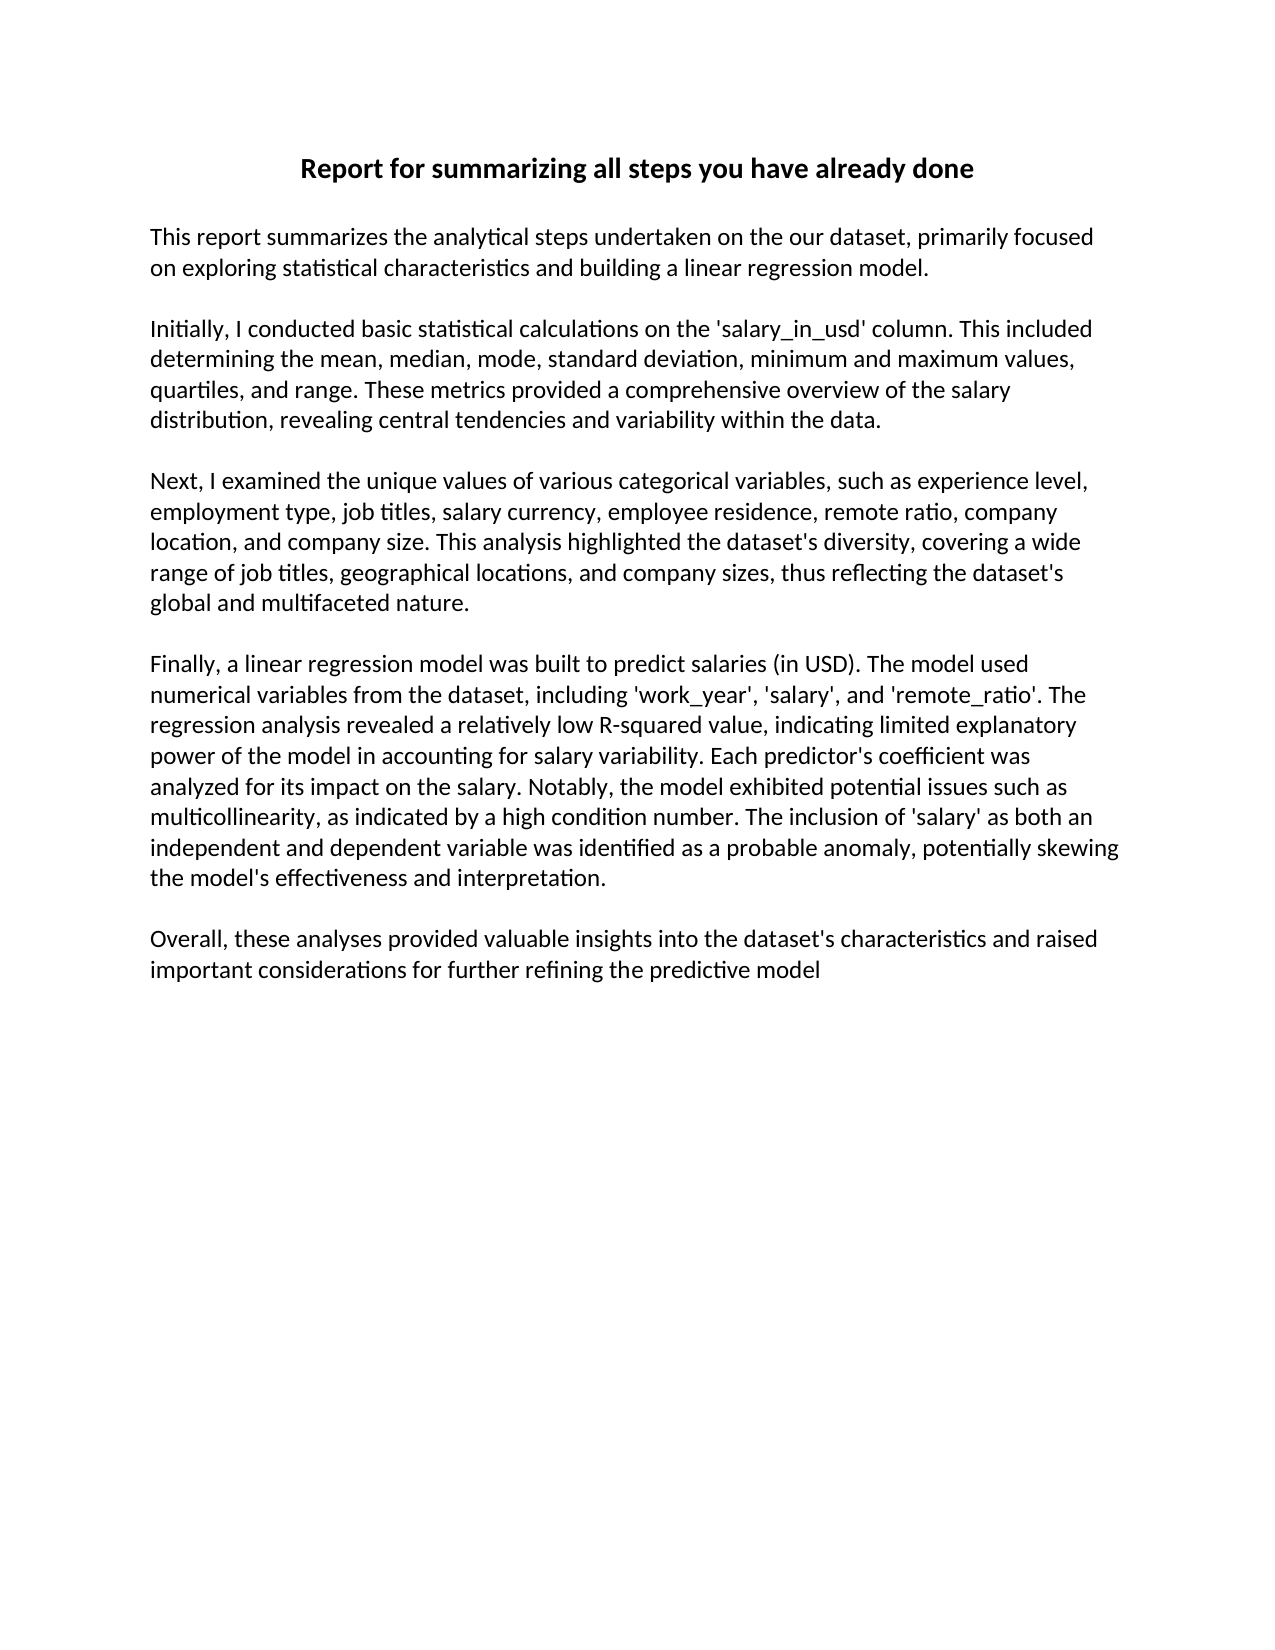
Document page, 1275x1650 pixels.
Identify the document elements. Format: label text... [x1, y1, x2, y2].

text Overall, these analyses provided valuable insights into the dataset's characteristics and raised important considerations for further refining the predictive model [150, 923, 1125, 984]
text Finally, a linear regression model was built to predict salaries (in USD). The model used numerical variables from the dataset, including 'work_year', 'salary', and 'remote_ratio'. The regression analysis revealed a relatively low R-squared value, indicating limited explanatory power of the model in accounting for salary variability. Each predictor's coefficient was analyzed for its impact on the salary. Notably, the model exhibited potential issues such as multicollinearity, as indicated by a high condition number. The inclusion of 'salary' as both an independent and dependent variable was identified as a probable anomaly, potentially skewing the model's effectiveness and interpretation. [150, 648, 1125, 893]
text Report for summarizing all steps you have already done [150, 150, 1125, 186]
text Next, I examined the unique values of various categorical variables, such as experience level, employment type, job titles, salary currency, employee residence, remote ratio, company location, and company size. This analysis highlighted the dataset's diversity, covering a wide range of job titles, geographical locations, and company sizes, thus reflecting the dataset's global and multifaceted nature. [150, 465, 1125, 618]
text This report summarizes the analytical steps undertaken on the our dataset, primarily focused on exploring statistical characteristics and building a linear regression model. [150, 221, 1125, 282]
text Initially, I conducted basic statistical calculations on the 'salary_in_usd' column. This included determining the mean, median, mode, standard deviation, minimum and maximum values, quartiles, and range. These metrics provided a comprehensive overview of the salary distribution, revealing central tendencies and variability within the data. [150, 313, 1125, 435]
